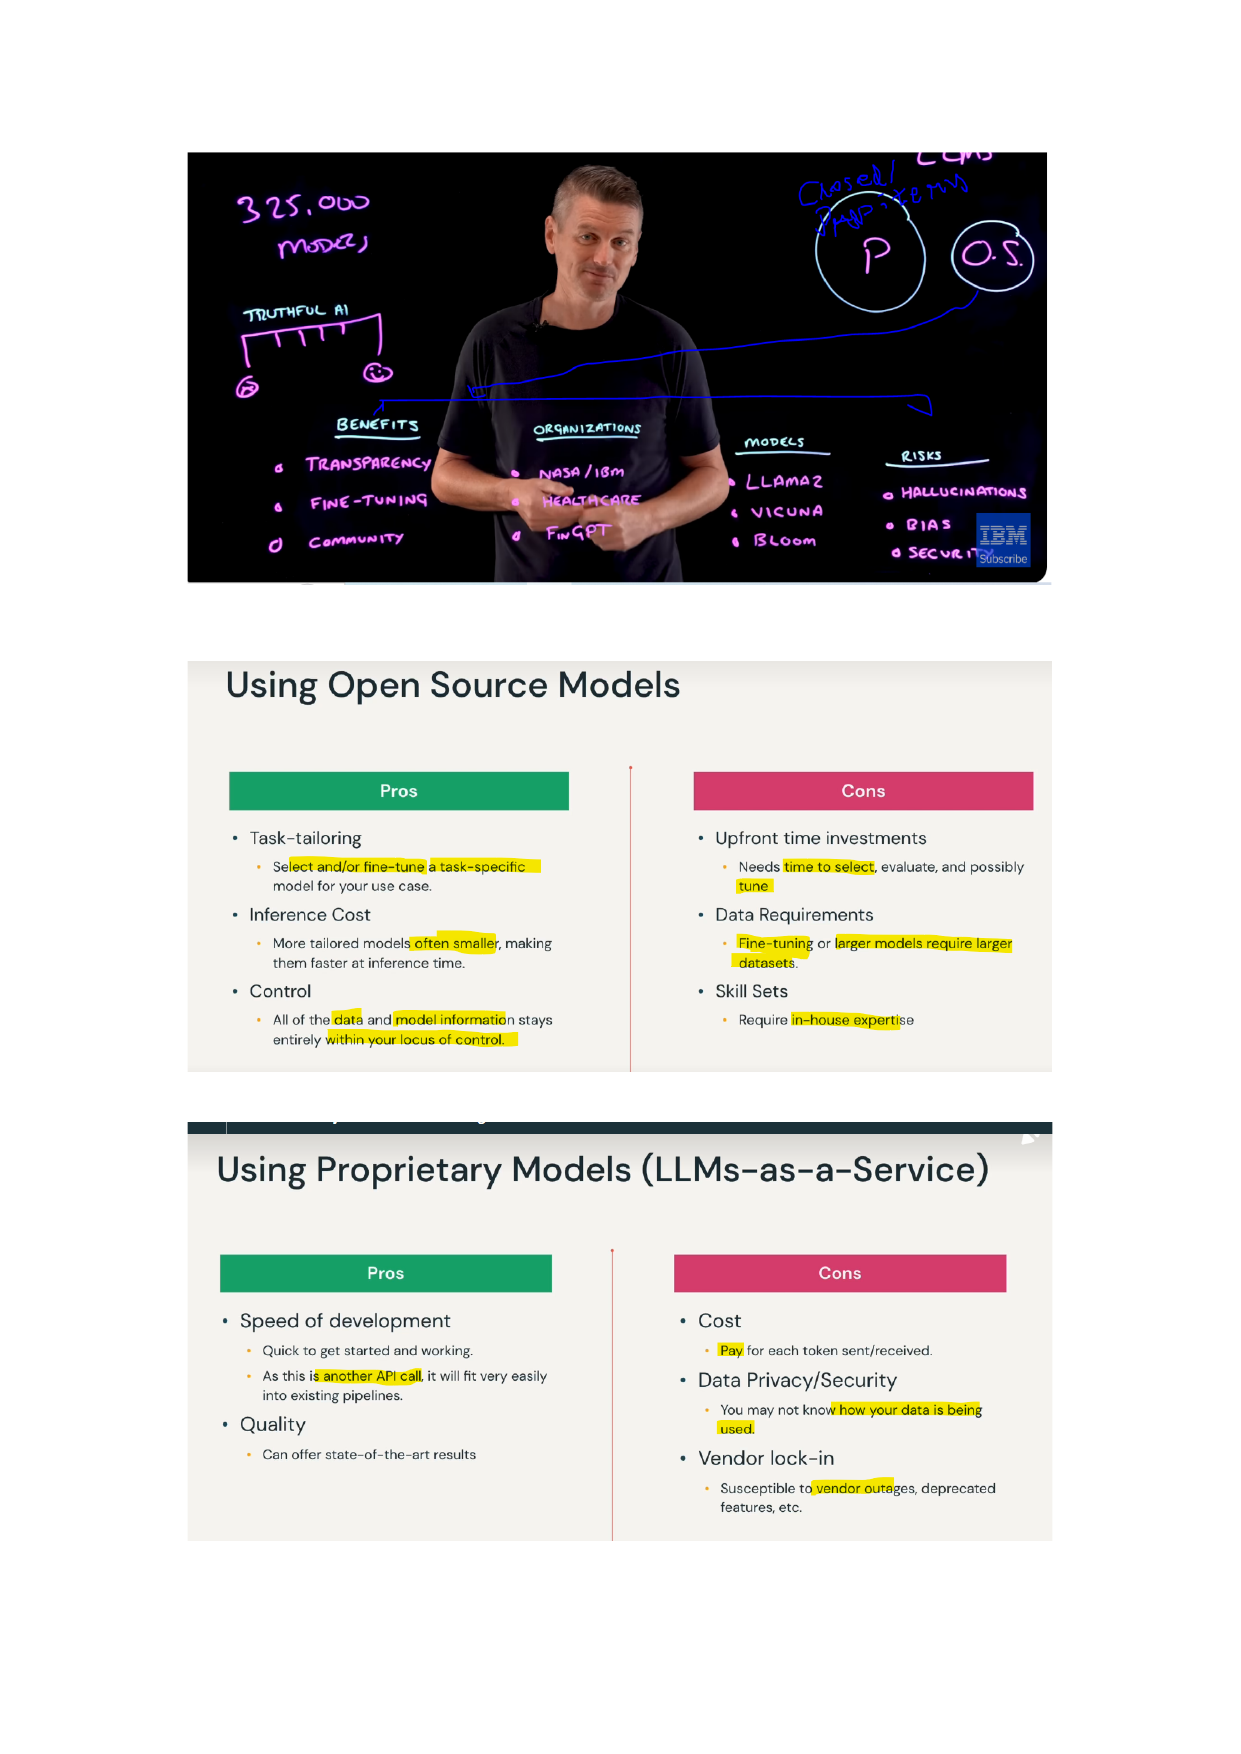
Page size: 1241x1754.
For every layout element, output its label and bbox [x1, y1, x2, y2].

picture [187, 1122, 1053, 1541]
picture [187, 661, 1052, 1072]
picture [187, 150, 1052, 585]
